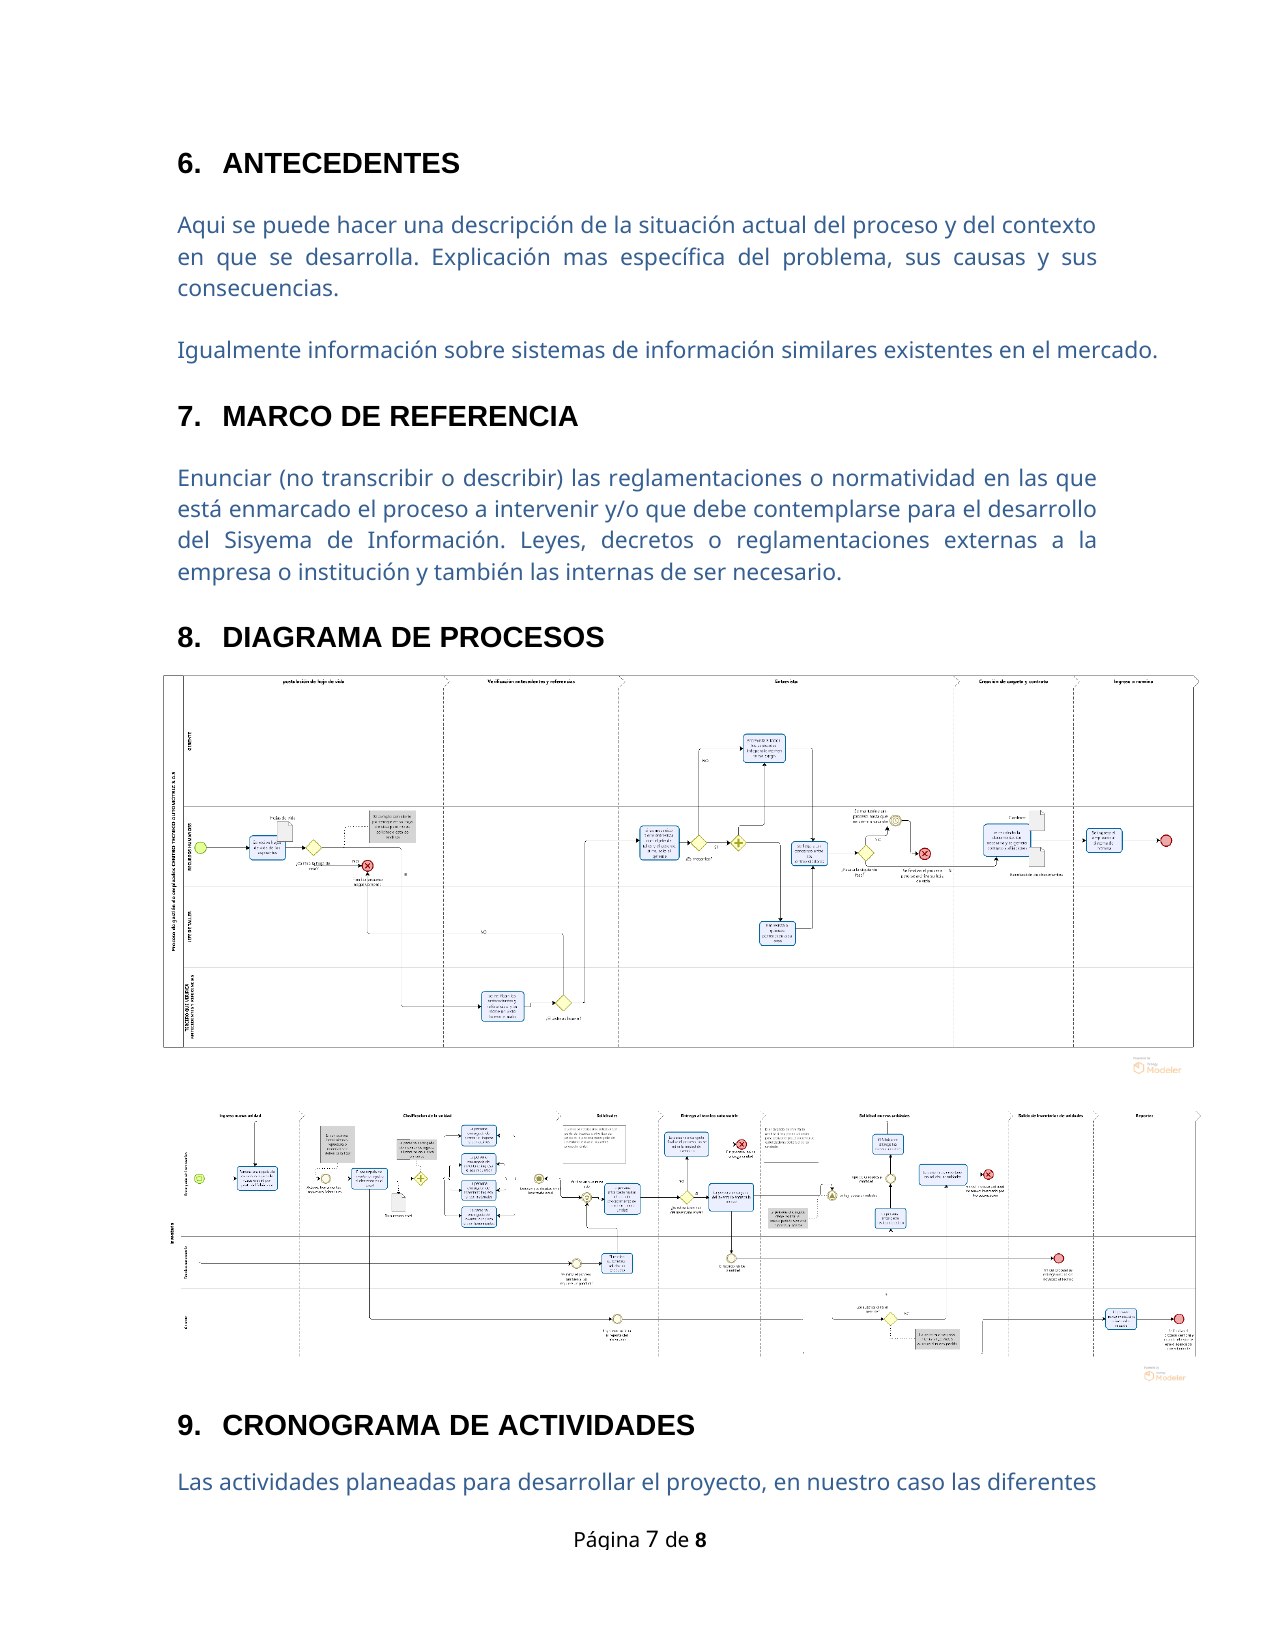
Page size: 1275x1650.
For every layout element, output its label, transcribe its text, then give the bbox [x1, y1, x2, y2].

subtitle MARCO DE REFERENCIA [177, 399, 1202, 432]
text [177, 1466, 1098, 1497]
picture [157, 669, 1203, 1105]
subtitle ANTECEDENTES [177, 146, 1202, 180]
text Aqui se puede hacer una descripción de la situación actual del proceso y del contexto en que se desarrolla. Explicación mas específica del problema, sus causas y sus consecuencias. [177, 209, 1097, 303]
subtitle DIAGRAMA DE PROCESOS [177, 620, 1202, 654]
text Enunciar (no transcribir o describir) las reglamentaciones o normatividad en las que está enmarcado el proceso a intervenir y/o que debe contemplarse para el desarrollo del Sisyema de Información. Leyes, decretos o reglamentaciones externas a la empresa o institución y también las internas de ser necesario. [177, 462, 1098, 587]
text Igualmente información sobre sistemas de información similares existentes en el mercado. [177, 334, 1202, 366]
picture [158, 1106, 1204, 1408]
subtitle CRONOGRAMA DE ACTIVIDADES [177, 1408, 1202, 1442]
